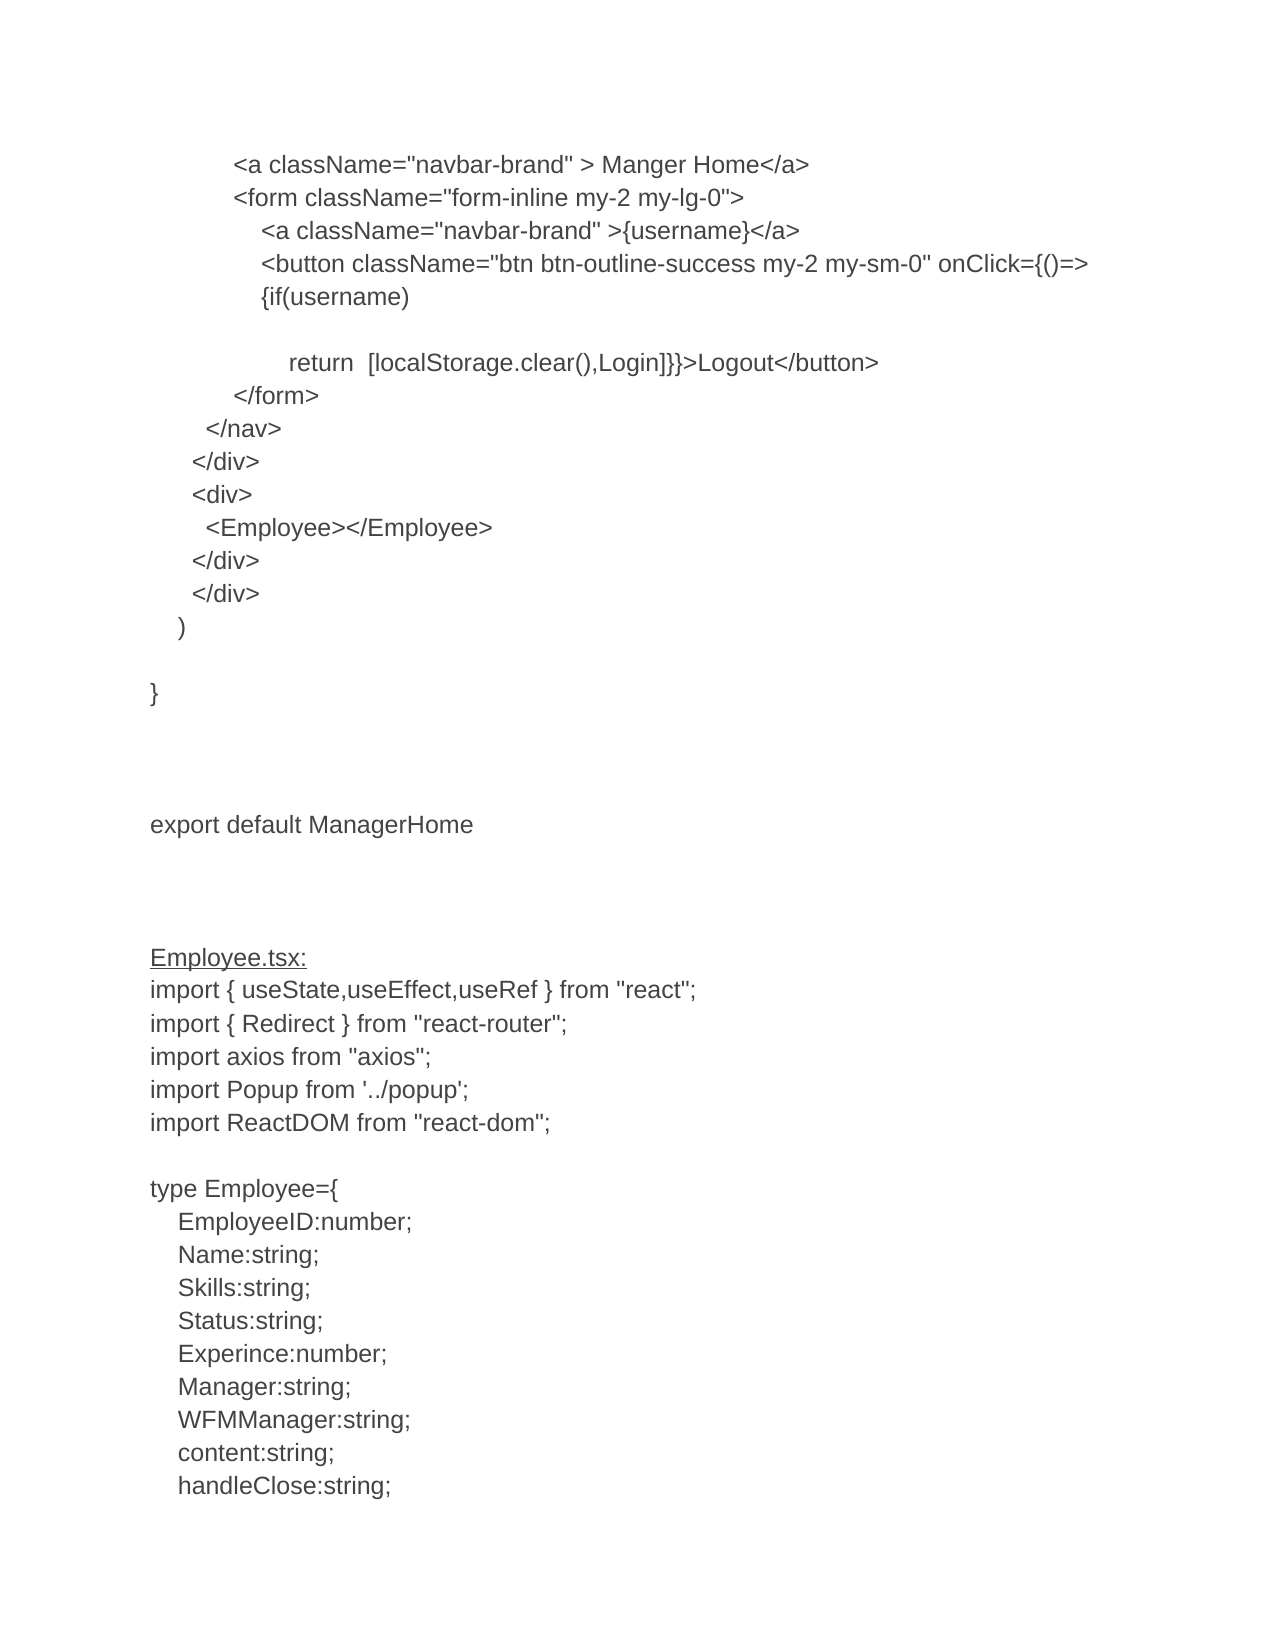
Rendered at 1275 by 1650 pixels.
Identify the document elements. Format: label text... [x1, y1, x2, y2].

text import Popup from '../popup'; [150, 1074, 1125, 1103]
text <form className="form-inline my-2 my-lg-0"> [150, 183, 1125, 212]
text return [localStorage.clear(),Login]}}>Logout</button> [150, 348, 1125, 377]
text handleClose:string; [150, 1471, 1125, 1499]
text {if(username) [150, 282, 1125, 311]
text <a className="navbar-brand" > Manger Home</a> [150, 150, 1125, 179]
text content:string; [150, 1438, 1125, 1467]
text EmployeeID:number; [150, 1207, 1125, 1235]
text import { Redirect } from "react-router"; [150, 1008, 1125, 1037]
text </nav> [150, 414, 1125, 443]
text </div> [150, 579, 1125, 608]
text WFMManager:string; [150, 1405, 1125, 1433]
text <button className="btn btn-outline-success my-2 my-sm-0" onClick={()=> [150, 249, 1125, 278]
text Status:string; [150, 1306, 1125, 1334]
text Manager:string; [150, 1372, 1125, 1401]
text <div> [150, 480, 1125, 509]
text import ReactDOM from "react-dom"; [150, 1108, 1125, 1136]
text ) [150, 612, 1125, 641]
text Skills:string; [150, 1273, 1125, 1301]
text </form> [150, 381, 1125, 410]
text Name:string; [150, 1240, 1125, 1268]
text </div> [150, 447, 1125, 476]
text type Employee={ [150, 1174, 1125, 1202]
text import axios from "axios"; [150, 1042, 1125, 1070]
text <Employee></Employee> [150, 513, 1125, 542]
text <a className="navbar-brand" >{username}</a> [150, 216, 1125, 245]
text </div> [150, 546, 1125, 575]
text export default ManagerHome [150, 810, 1125, 839]
text Employee.tsx: [150, 942, 1125, 971]
text } [150, 678, 1125, 707]
text Experince:number; [150, 1339, 1125, 1367]
text import { useState,useEffect,useRef } from "react"; [150, 976, 1125, 1004]
